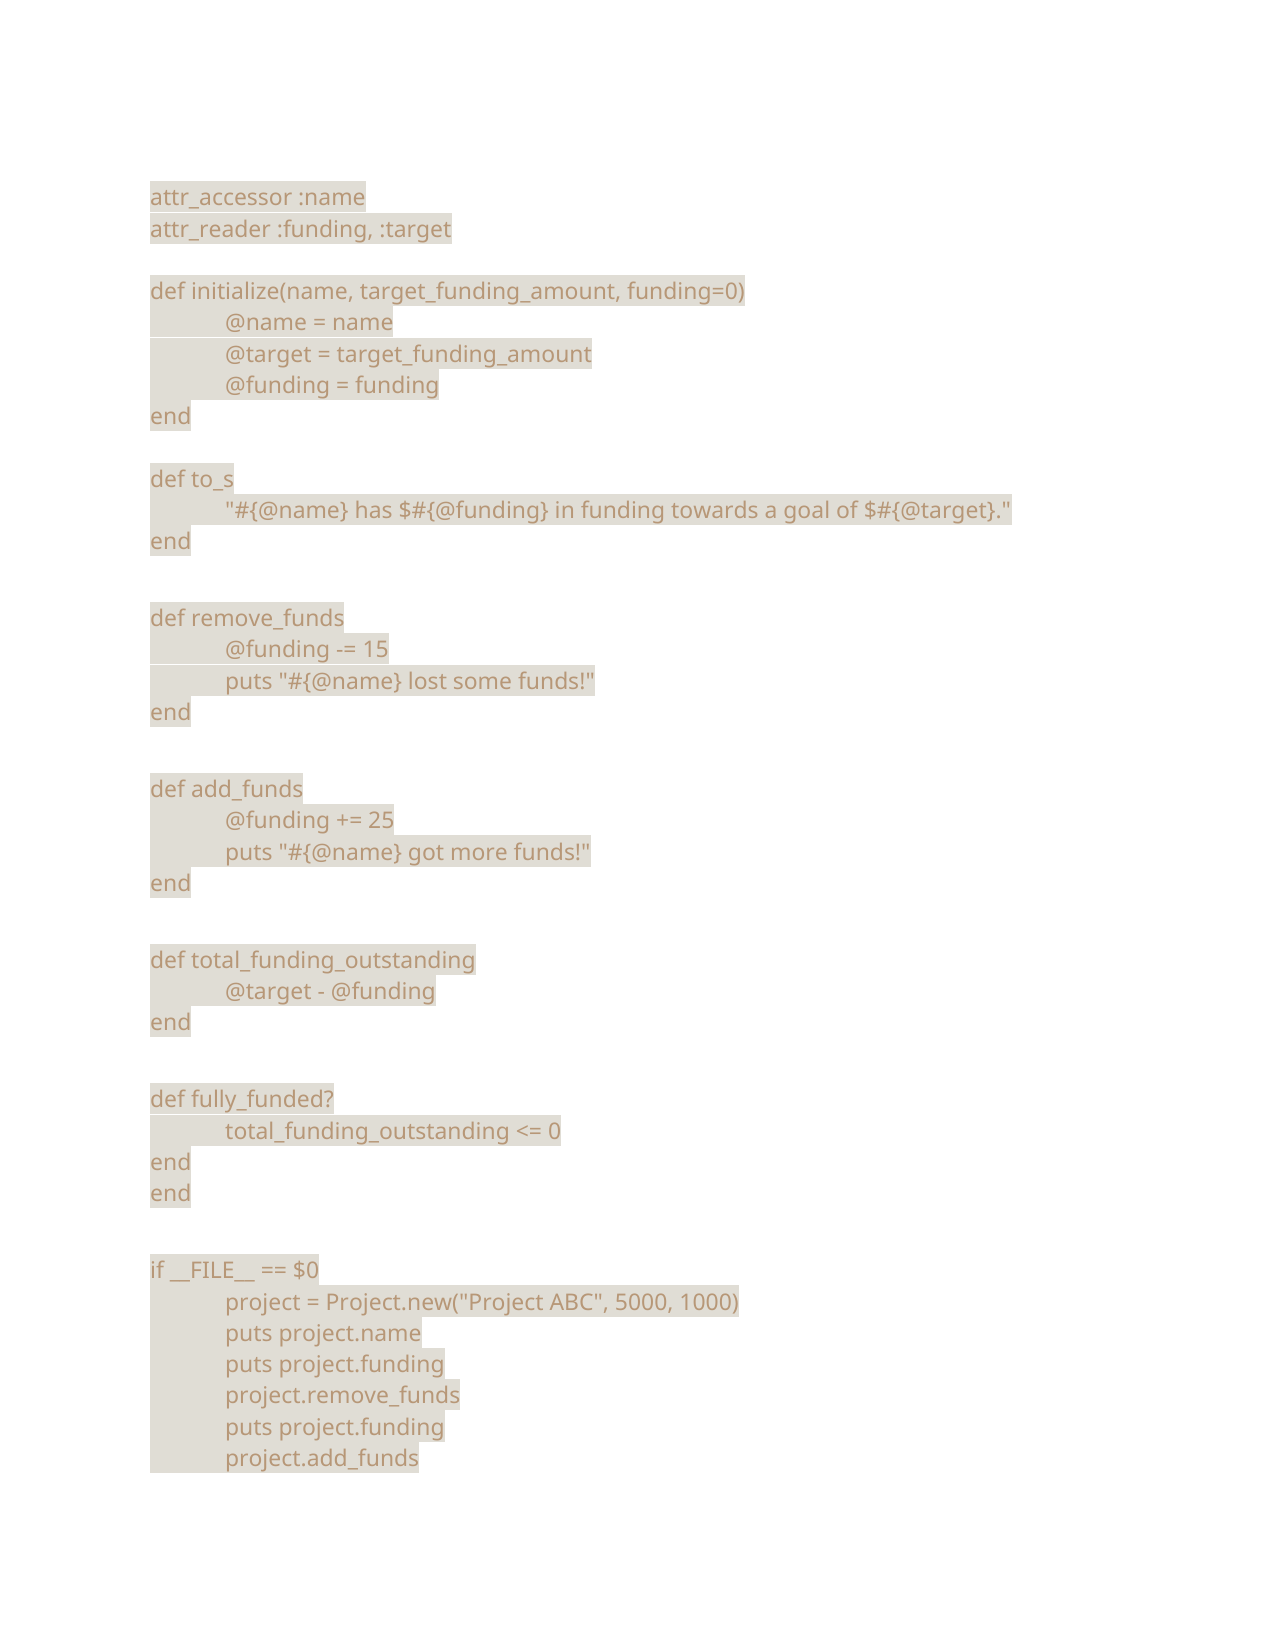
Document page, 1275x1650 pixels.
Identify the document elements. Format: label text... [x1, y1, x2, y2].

text def add_funds @funding += 25 puts "#{@name} got more funds!" end [191, 773, 1125, 898]
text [150, 150, 1125, 556]
text def total_funding_outstanding @target - @funding end [191, 944, 1125, 1037]
text def fully_funded? total_funding_outstanding <= 0 end end [150, 1083, 1125, 1208]
text def remove_funds @funding -= 15 puts "#{@name} lost some funds!" end [150, 602, 1125, 727]
